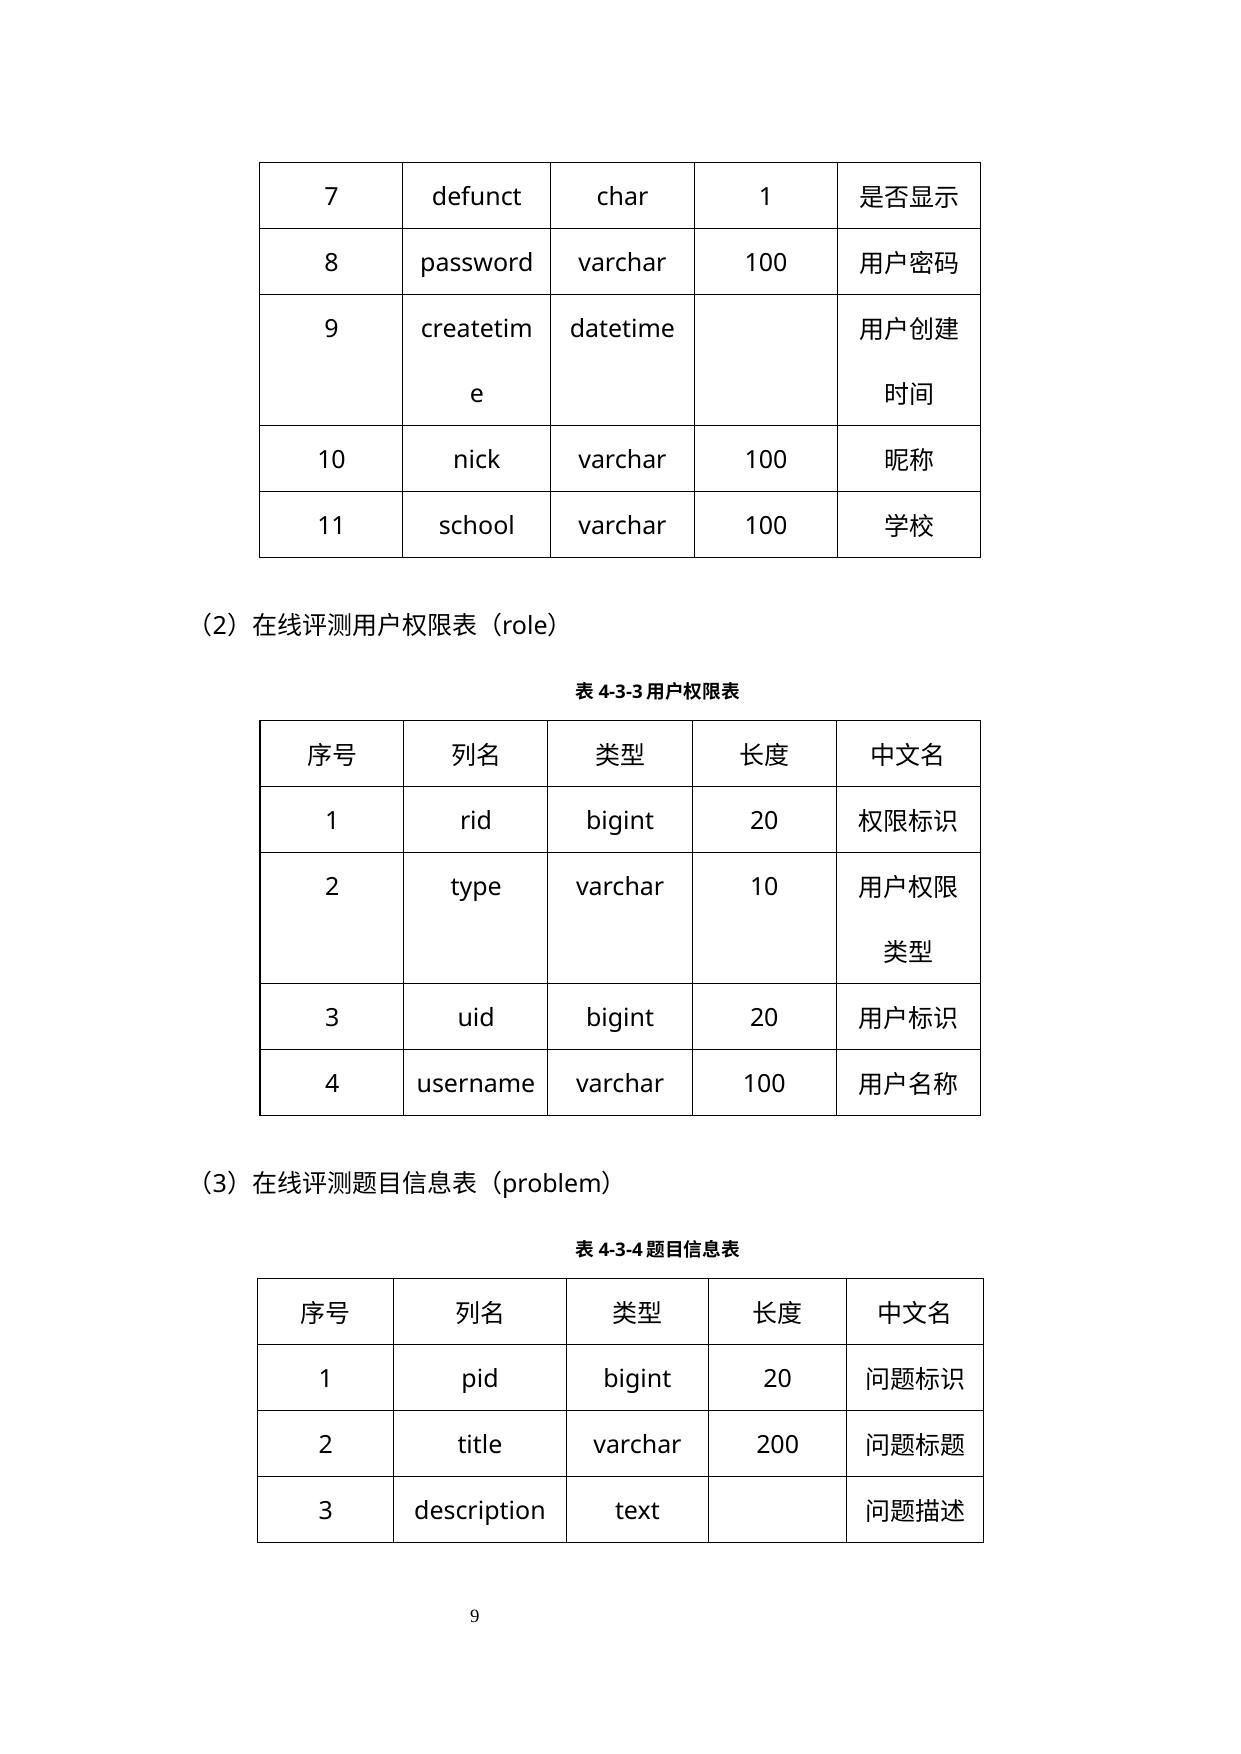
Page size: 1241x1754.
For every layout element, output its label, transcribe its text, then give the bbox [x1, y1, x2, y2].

text 表 4-3-4题目信息表 [262, 1232, 1053, 1264]
table_cell 20 [709, 1345, 846, 1410]
table_header 中文名 [837, 721, 980, 786]
table_cell 权限标识 [837, 787, 980, 852]
table_cell bigint [548, 984, 692, 1049]
table_header 列名 [404, 721, 547, 786]
table_cell 是否显示 [838, 163, 980, 228]
table_cell 1 [695, 163, 837, 228]
table_cell text [567, 1477, 708, 1542]
table_cell 2 [258, 1411, 393, 1476]
table_cell 1 [258, 1345, 393, 1410]
table_cell 100 [695, 492, 837, 557]
table_cell 7 [260, 163, 402, 228]
table_cell [695, 295, 837, 425]
table_header 序号 [261, 721, 403, 786]
table_cell varchar [548, 853, 692, 983]
table_cell 9 [260, 295, 402, 425]
table_cell varchar [551, 492, 694, 557]
table_cell defunct [403, 163, 550, 228]
table_header 类型 [548, 721, 692, 786]
table_cell datetime [551, 295, 694, 425]
table_cell 10 [693, 853, 836, 983]
table_cell school [403, 492, 550, 557]
table_cell type [404, 853, 547, 983]
table_cell 问题描述 [847, 1477, 983, 1542]
table_cell varchar [551, 426, 694, 491]
table_cell 100 [695, 229, 837, 294]
table_cell 10 [260, 426, 402, 491]
table_cell uid [404, 984, 547, 1049]
table_cell 100 [695, 426, 837, 491]
table_cell 100 [693, 1050, 836, 1115]
table_cell username [404, 1050, 547, 1115]
table_cell pid [394, 1345, 566, 1410]
table_cell 20 [693, 787, 836, 852]
text （3）在线评测题目信息表（problem） [187, 1149, 1053, 1214]
table_cell 用户创建时间 [838, 295, 980, 425]
table_cell rid [404, 787, 547, 852]
table_cell title [394, 1411, 566, 1476]
table_cell 用户名称 [837, 1050, 980, 1115]
table_cell createtime [403, 295, 550, 425]
table_header 长度 [709, 1279, 846, 1344]
table_cell description [394, 1477, 566, 1542]
table_cell 20 [693, 984, 836, 1049]
table_cell char [551, 163, 694, 228]
table_cell 11 [260, 492, 402, 557]
table_cell password [403, 229, 550, 294]
table_cell 1 [261, 787, 403, 852]
table_cell 200 [709, 1411, 846, 1476]
table_header 序号 [258, 1279, 393, 1344]
table_cell 学校 [838, 492, 980, 557]
table_cell 3 [261, 984, 403, 1049]
table_cell varchar [548, 1050, 692, 1115]
table_cell bigint [548, 787, 692, 852]
table_cell 问题标识 [847, 1345, 983, 1410]
table_cell 8 [260, 229, 402, 294]
table_cell 3 [258, 1477, 393, 1542]
table_header 长度 [693, 721, 836, 786]
table_header 中文名 [847, 1279, 983, 1344]
table_cell 昵称 [838, 426, 980, 491]
table_cell 问题标题 [847, 1411, 983, 1476]
text 表 4-3-3用户权限表 [262, 674, 1053, 706]
table_cell 用户标识 [837, 984, 980, 1049]
table_cell varchar [551, 229, 694, 294]
table_cell 用户权限类型 [837, 853, 980, 983]
table_cell [709, 1477, 846, 1542]
table_cell 4 [261, 1050, 403, 1115]
table_header 类型 [567, 1279, 708, 1344]
text （2）在线评测用户权限表（role） [187, 591, 1053, 656]
table_cell varchar [567, 1411, 708, 1476]
table_cell bigint [567, 1345, 708, 1410]
table_header 列名 [394, 1279, 566, 1344]
table_cell nick [403, 426, 550, 491]
table_cell 用户密码 [838, 229, 980, 294]
table_cell 2 [261, 853, 403, 983]
